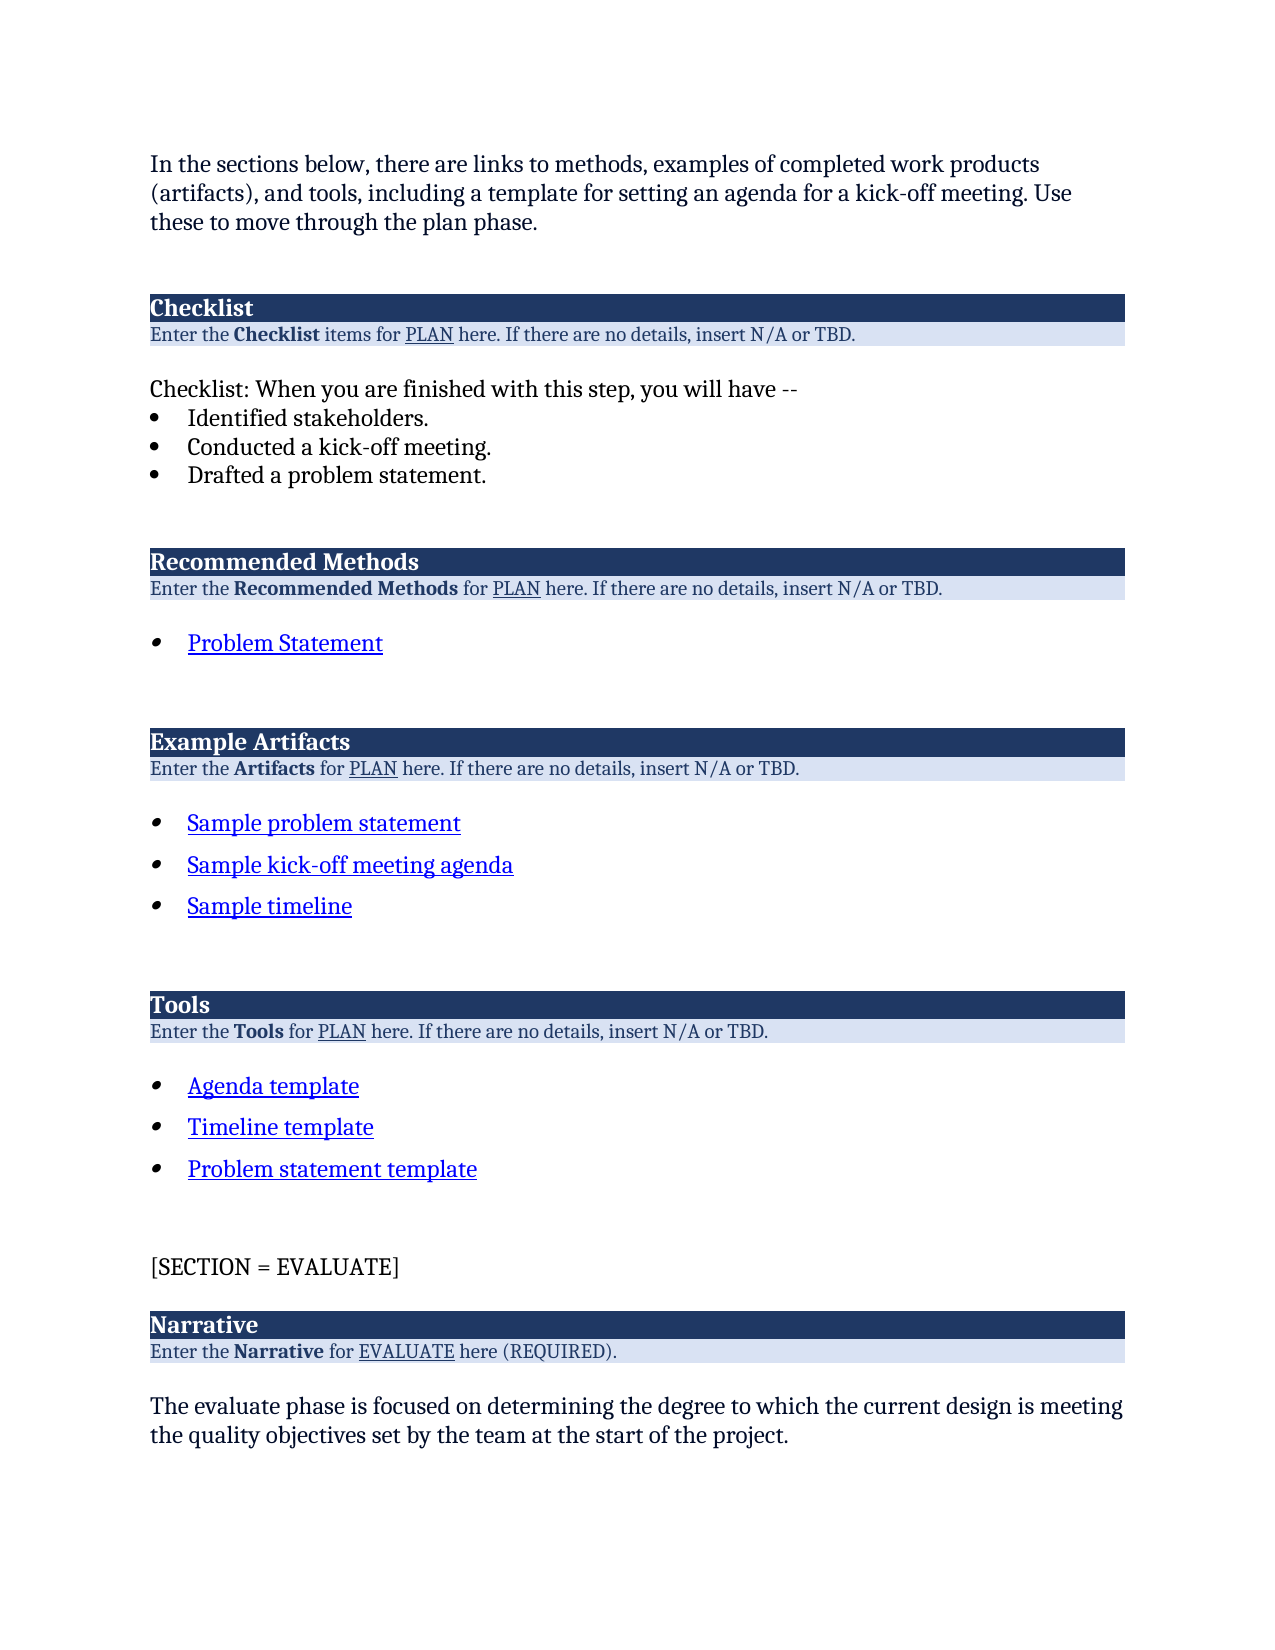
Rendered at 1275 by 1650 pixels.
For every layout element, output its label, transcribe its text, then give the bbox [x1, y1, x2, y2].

list Sample kick-off meeting agenda [150, 851, 1125, 879]
text [SECTION = EVALUATE] [150, 1253, 1125, 1282]
text Checklist: When you are finished with this step, you will have -- [150, 375, 1125, 404]
text Narrative [150, 1311, 1125, 1339]
list Problem statement template [150, 1154, 1125, 1183]
text Recommended Methods [150, 548, 1125, 576]
text In the sections below, there are links to methods, examples of completed work products (artifacts), and tools, including a template for setting an agenda for a kick-off meeting. Use these to move through the plan phase. [150, 150, 1125, 236]
list Agenda template [150, 1072, 1125, 1101]
list Timeline template [150, 1113, 1125, 1142]
text Tools [150, 991, 1125, 1019]
list Sample problem statement [150, 809, 1125, 838]
text The evaluate phase is focused on determining the degree to which the current design is meeting the quality objectives set by the team at the start of the project. [150, 1392, 1125, 1450]
list Identified stakeholders. [150, 404, 1125, 433]
text Example Artifacts [150, 728, 1125, 757]
list Conducted a kick-off meeting. [150, 433, 1125, 461]
text Enter the Tools for PLAN here. If there are no details, insert N/A or TBD. [150, 1019, 1125, 1043]
list Drafted a problem statement. [150, 461, 1125, 490]
text Enter the Checklist items for PLAN here. If there are no details, insert N/A or TBD. [150, 322, 1125, 346]
text Checklist [150, 294, 1125, 322]
list Sample timeline [150, 892, 1125, 921]
text Enter the Narrative for EVALUATE here (REQUIRED). [150, 1339, 1125, 1363]
list Problem Statement [150, 629, 1125, 658]
text Enter the Artifacts for PLAN here. If there are no details, insert N/A or TBD. [150, 757, 1125, 781]
text Enter the Recommended Methods for PLAN here. If there are no details, insert N/A or TBD. [150, 576, 1125, 600]
